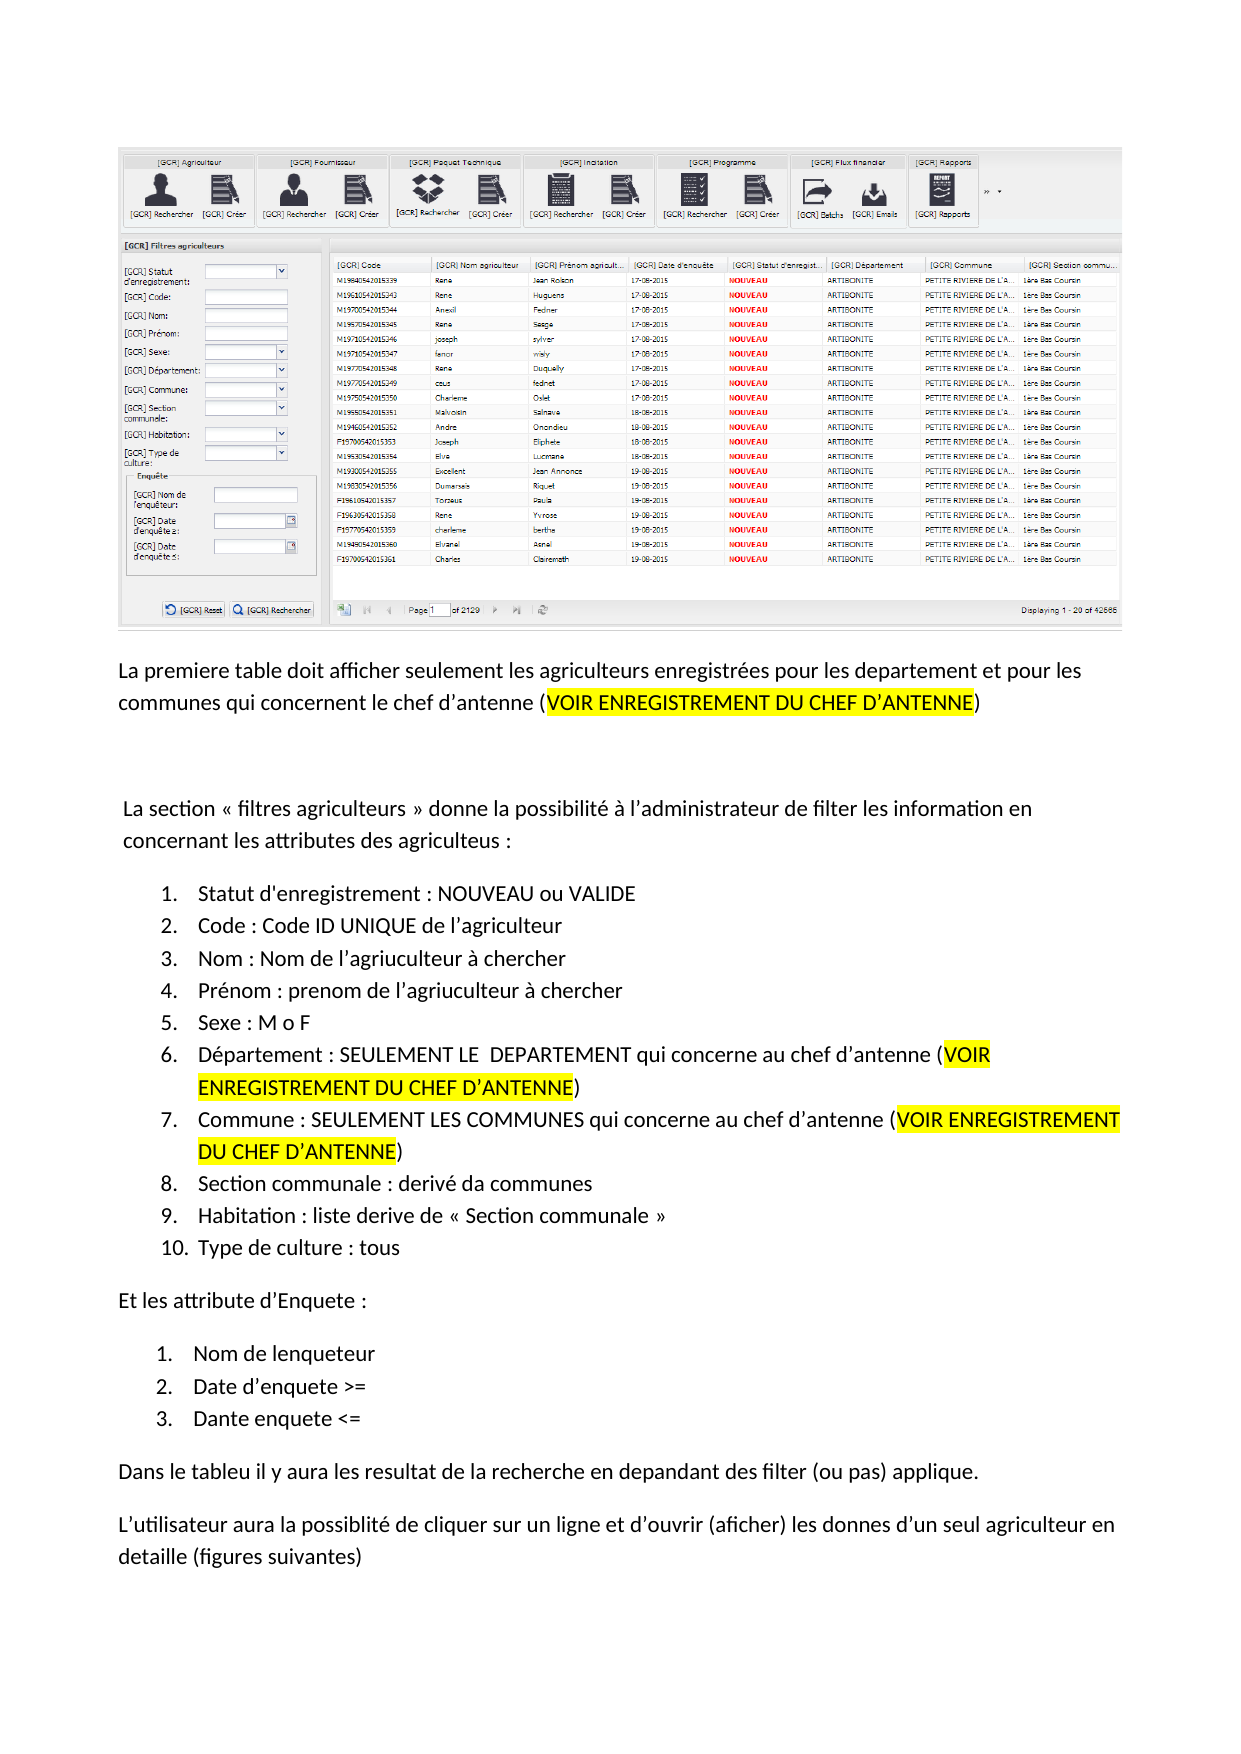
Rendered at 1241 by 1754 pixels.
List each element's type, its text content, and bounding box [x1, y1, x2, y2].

list Prénom : prenom de l’agriuculteur à chercher [160, 976, 1122, 1004]
list Section communale : derivé da communes [160, 1169, 1122, 1197]
list Nom : Nom de l’agriuculteur à chercher [160, 944, 1122, 972]
list Dante enquete <= [156, 1404, 1122, 1432]
list Type de culture : tous [160, 1233, 1122, 1262]
list Département : SEULEMENT LE DEPARTEMENT qui concerne au chef d’antenne (VOIR ENREGISTREMENT DU CHEF D’ANTENNE) [160, 1040, 1122, 1101]
text La section « filtres agriculteurs » donne la possibilité à l’administrateur de filter les information en concernant les attributes des agriculteus : [123, 794, 1122, 854]
text Et les attribute d’Enquete : [118, 1287, 1122, 1314]
list Habitation : liste derive de « Section communale » [160, 1201, 1122, 1229]
list Code : Code ID UNIQUE de l’agriculteur [160, 912, 1122, 940]
list Sexe : M o F [160, 1008, 1122, 1036]
list Date d’enquete >= [156, 1372, 1122, 1400]
text L’utilisateur aura la possiblité de cliquer sur un ligne et d’ouvrir (aficher) les donnes d’un seul agriculteur en detaille (figures suivantes) [118, 1510, 1122, 1570]
text Dans le tableu il y aura les resultat de la recherche en depandant des filter (ou pas) applique. [118, 1457, 1122, 1485]
list Commune : SEULEMENT LES COMMUNES qui concerne au chef d’antenne (VOIR ENREGISTREMENT DU CHEF D’ANTENNE) [160, 1105, 1122, 1165]
list Statut d'enregistrement : NOUVEAU ou VALIDE [160, 879, 1122, 907]
text La premiere table doit afficher seulement les agriculteurs enregistrées pour les departement et pour les communes qui concernent le chef d’antenne (VOIR ENREGISTREMENT DU CHEF D’ANTENNE) [118, 656, 1122, 716]
list Nom de lenqueteur [156, 1339, 1122, 1368]
